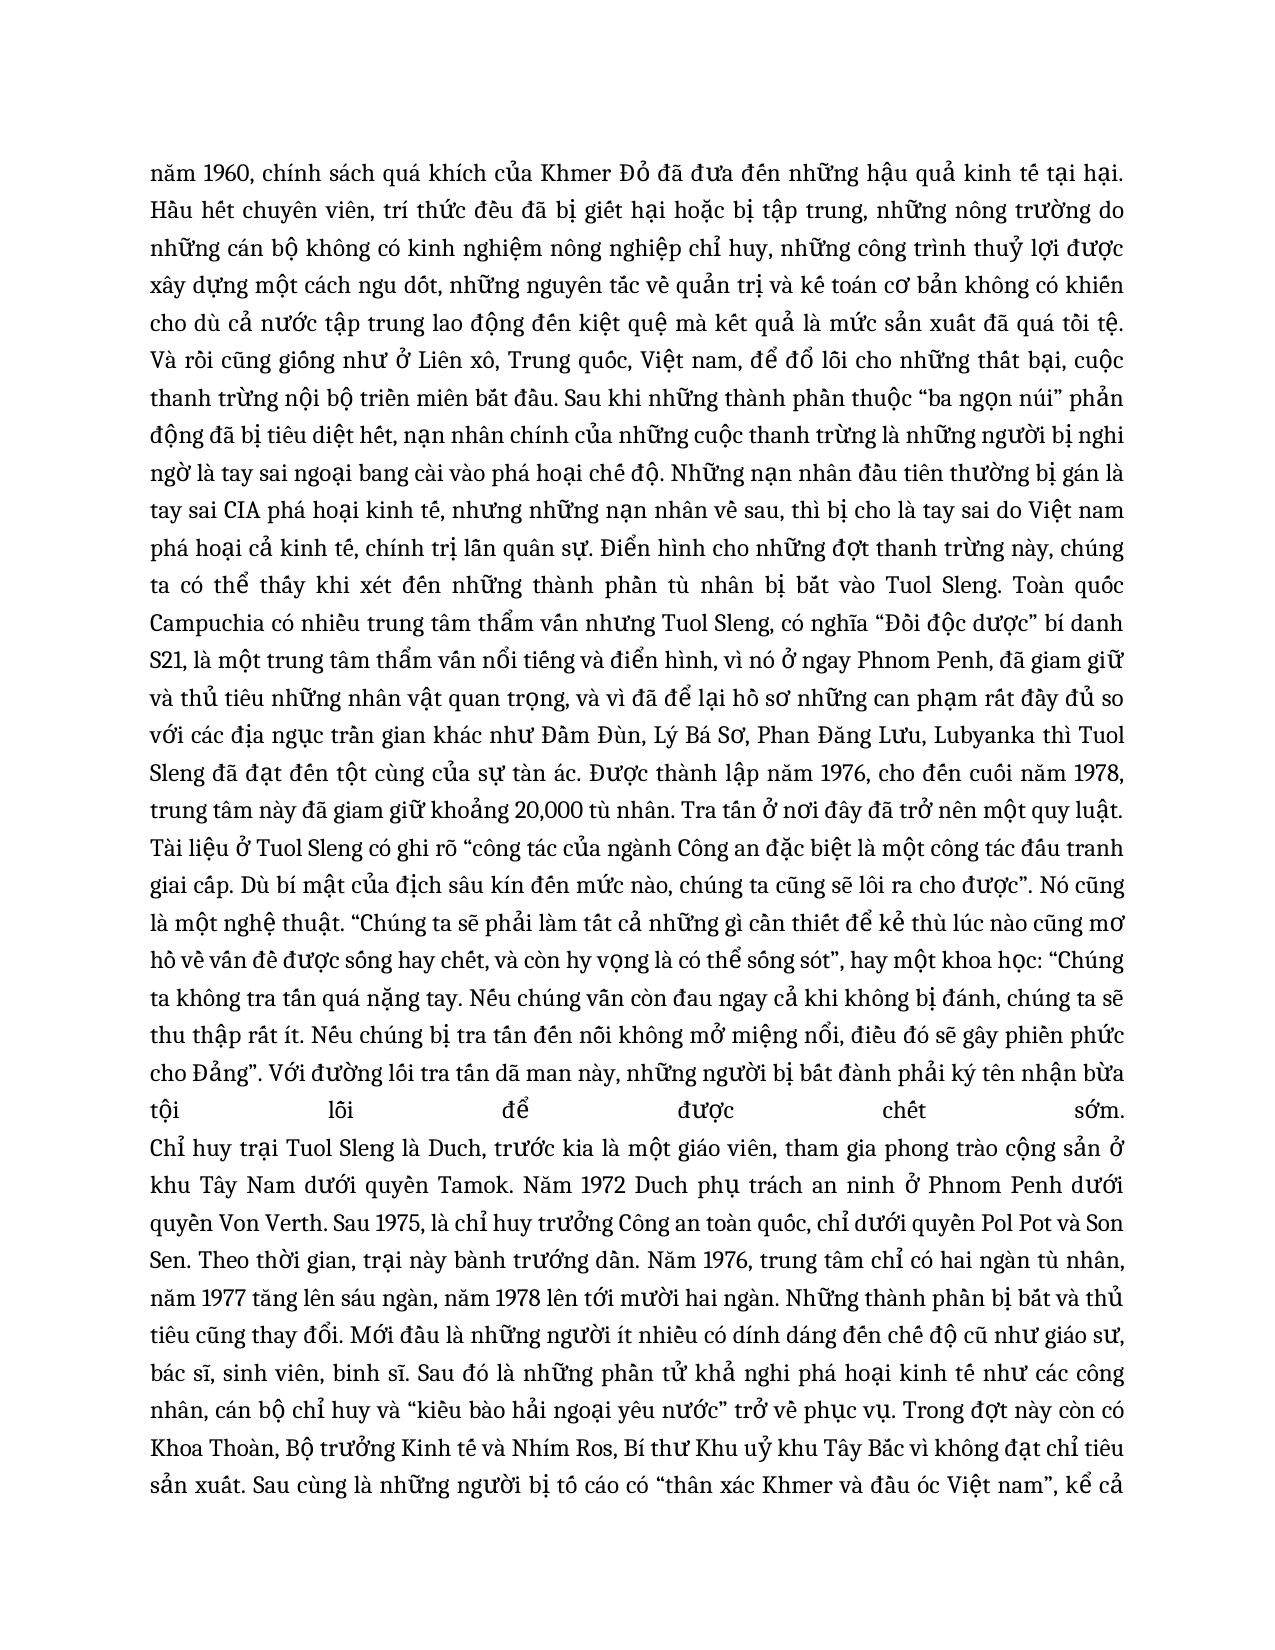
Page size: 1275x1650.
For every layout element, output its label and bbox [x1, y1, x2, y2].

text [150, 150, 1125, 1500]
